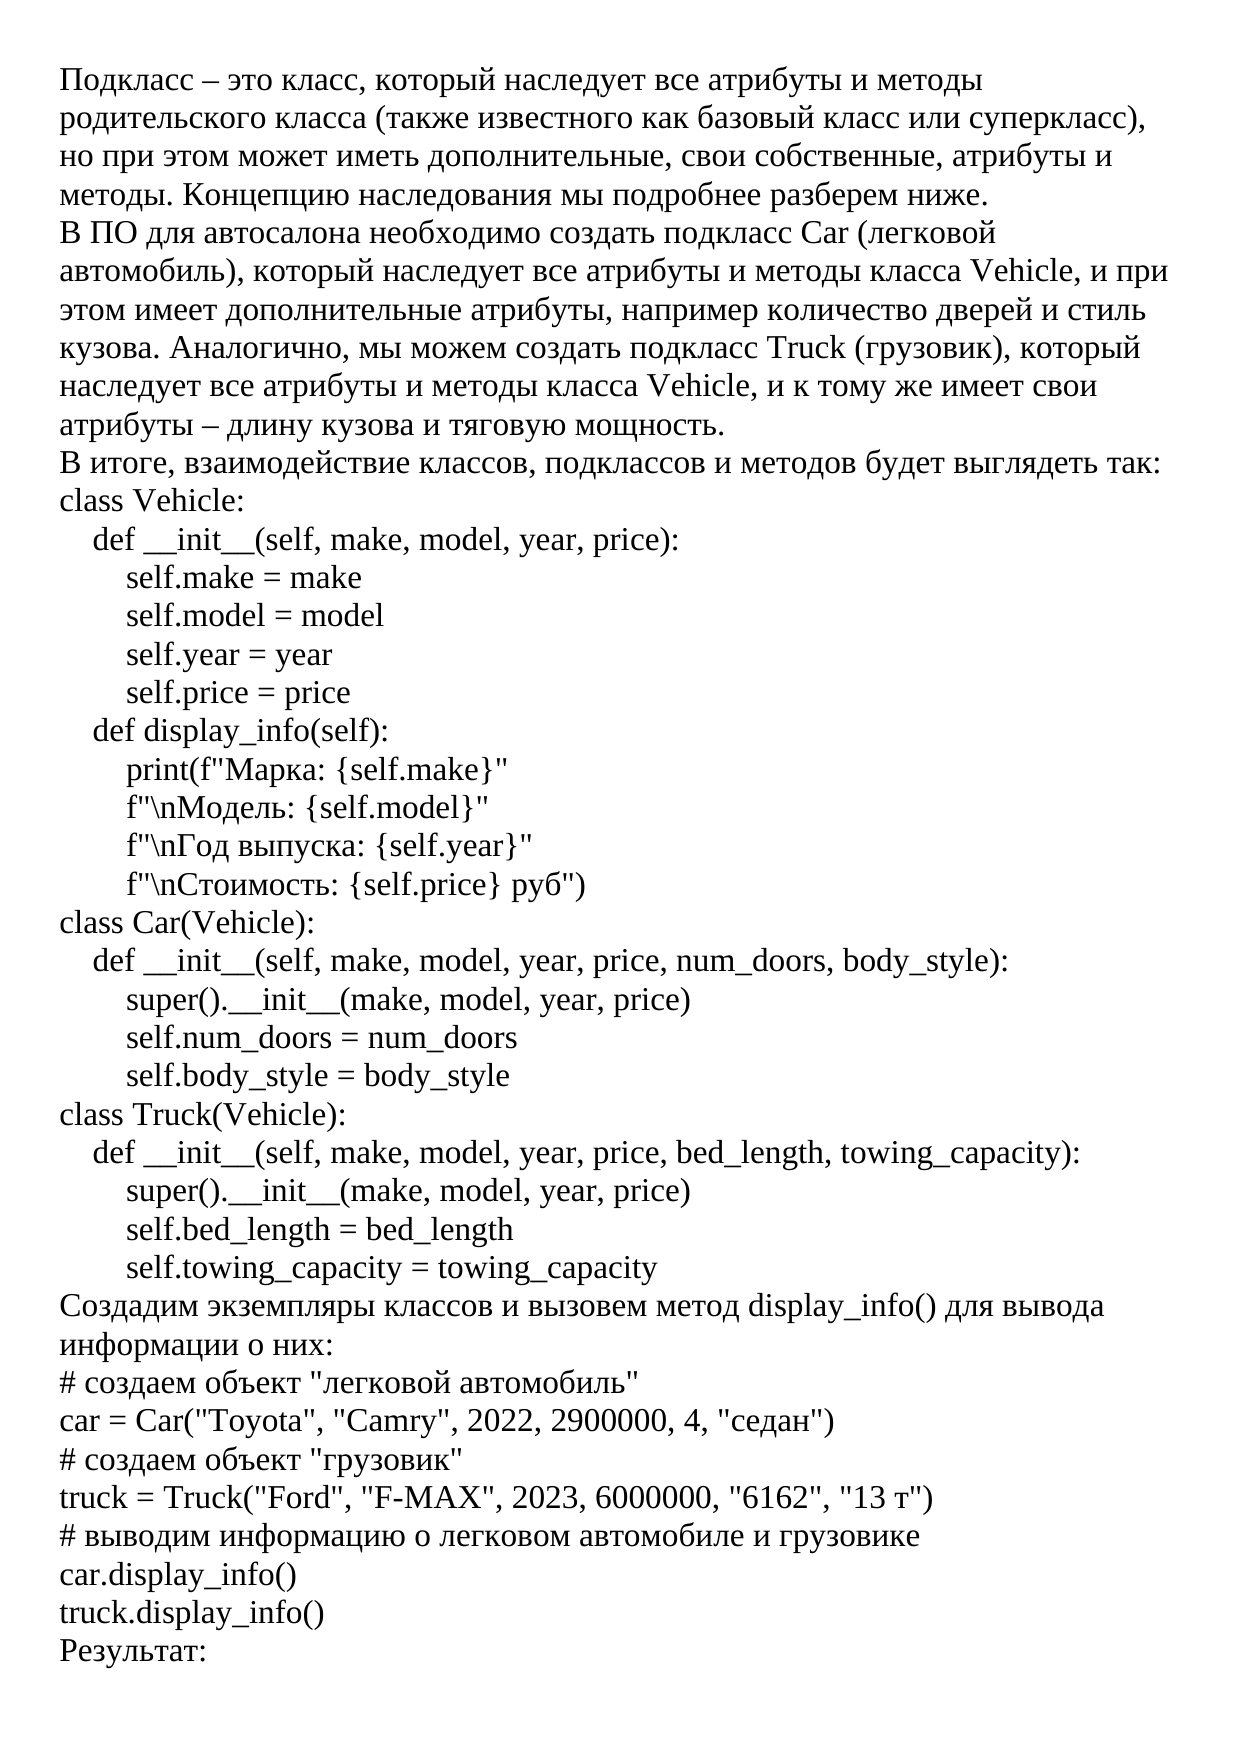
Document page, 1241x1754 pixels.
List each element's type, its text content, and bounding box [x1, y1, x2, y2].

text # создаем объект "легковой автомобиль" [59, 1362, 1181, 1401]
text В ПО для автосалона необходимо создать подкласс Car (легковой автомобиль), который наследует все атрибуты и методы класса Vehicle, и при этом имеет дополнительные атрибуты, например количество дверей и стиль кузова. Аналогично, мы можем создать подкласс Truck (грузовик), который наследует все атрибуты и методы класса Vehicle, и к тому же имеет свои атрибуты – длину кузова и тяговую мощность. [59, 212, 1181, 442]
text self.towing_capacity = towing_capacity [59, 1247, 1181, 1286]
text self.bed_length = bed_length [59, 1209, 1181, 1247]
text class Car(Vehicle): [59, 902, 1181, 941]
text def __init__(self, make, model, year, price, num_doors, body_style): [59, 941, 1181, 979]
text # выводим информацию о легковом автомобиле и грузовике [59, 1516, 1181, 1554]
text def __init__(self, make, model, year, price, bed_length, towing_capacity): [59, 1132, 1181, 1171]
text truck.display_info() [59, 1592, 1181, 1631]
text super().__init__(make, model, year, price) [59, 979, 1181, 1017]
text car.display_info() [59, 1554, 1181, 1592]
text class Vehicle: [59, 481, 1181, 519]
text def display_info(self): [59, 711, 1181, 749]
text Создадим экземпляры классов и вызовем метод display_info() для вывода информации о них: [59, 1286, 1181, 1362]
text self.model = model [59, 596, 1181, 634]
text print(f"Марка: {self.make}" [59, 749, 1181, 787]
text self.body_style = body_style [59, 1056, 1181, 1094]
text super().__init__(make, model, year, price) [59, 1171, 1181, 1209]
text truck = Truck("Ford", "F-MAX", 2023, 6000000, "6162", "13 т") [59, 1477, 1181, 1516]
text self.price = price [59, 672, 1181, 711]
text В итоге, взаимодействие классов, подклассов и методов будет выглядеть так: [59, 442, 1181, 481]
text car = Car("Toyota", "Camry", 2022, 2900000, 4, "седан") [59, 1401, 1181, 1439]
text # создаем объект "грузовик" [59, 1439, 1181, 1477]
text f"\nГод выпуска: {self.year}" [59, 826, 1181, 864]
text class Truck(Vehicle): [59, 1094, 1181, 1132]
text self.year = year [59, 634, 1181, 672]
text Подкласс – это класс, который наследует все атрибуты и методы родительского класса (также известного как базовый класс или суперкласс), но при этом может иметь дополнительные, свои собственные, атрибуты и методы. Концепцию наследования мы подробнее разберем ниже. [59, 59, 1181, 212]
text f"\nМодель: {self.model}" [59, 787, 1181, 826]
text Результат: [59, 1631, 1181, 1669]
text f"\nСтоимость: {self.price} руб") [59, 864, 1181, 902]
text self.make = make [59, 557, 1181, 596]
text def __init__(self, make, model, year, price): [59, 519, 1181, 557]
text self.num_doors = num_doors [59, 1017, 1181, 1056]
